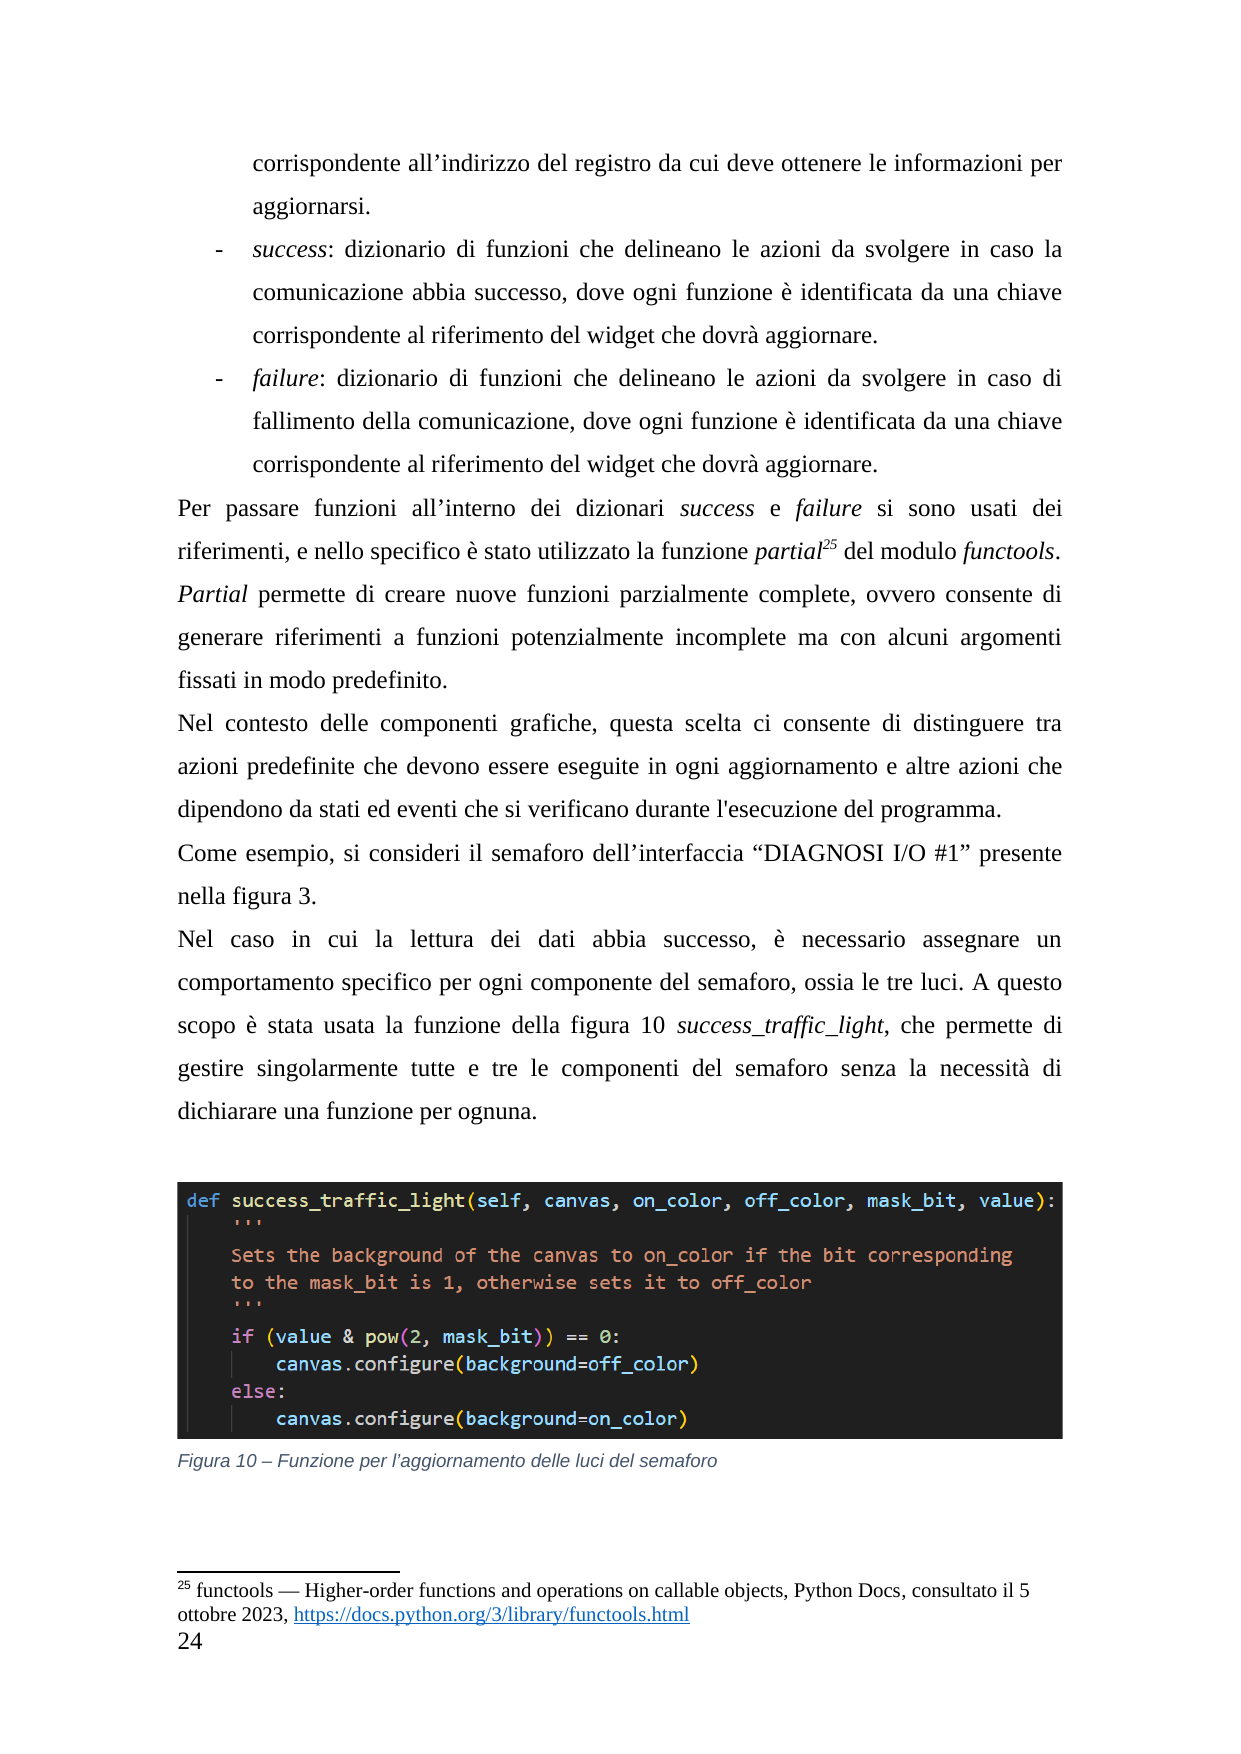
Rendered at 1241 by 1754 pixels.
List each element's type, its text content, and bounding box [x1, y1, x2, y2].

text Per passare funzioni all’interno dei dizionari success e failure si sono usati dei riferimenti, e nello specifico è stato utilizzato la funzione partial del modulo functools. [177, 493, 1063, 564]
text Nel contesto delle componenti grafiche, questa scelta ci consente di distinguere tra azioni predefinite che devono essere eseguite in ogni aggiornamento e altre azioni che dipendono da stati ed eventi che si verificano durante l'esecuzione del programma. [177, 708, 1063, 823]
list failure: dizionario di funzioni che delineano le azioni da svolgere in caso di fallimento della comunicazione, dove ogni funzione è identificata da una chiave corrispondente al riferimento del widget che dovrà aggiornare. [215, 363, 1063, 478]
list success: dizionario di funzioni che delineano le azioni da svolgere in caso la comunicazione abbia successo, dove ogni funzione è identificata da una chiave corrispondente al riferimento del widget che dovrà aggiornare. [215, 234, 1063, 349]
text Come esempio, si consideri il semaforo dell’interfaccia “DIAGNOSI I/O #1” presente nella figura 3. [177, 838, 1063, 909]
picture [177, 1182, 1063, 1439]
text Partial permette di creare nuove funzioni parzialmente complete, ovvero consente di generare riferimenti a funzioni potenzialmente incomplete ma con alcuni argomenti fissati in modo predefinito. [177, 579, 1063, 694]
text Nel caso in cui la lettura dei dati abbia successo, è necessario assegnare un comportamento specifico per ogni componente del semaforo, ossia le tre luci. A questo scopo è stata usata la funzione della figura 10 success_traffic_light, che permette di gestire singolarmente tutte e tre le componenti del semaforo senza la necessità di dichiarare una funzione per ognuna. [177, 924, 1063, 1125]
